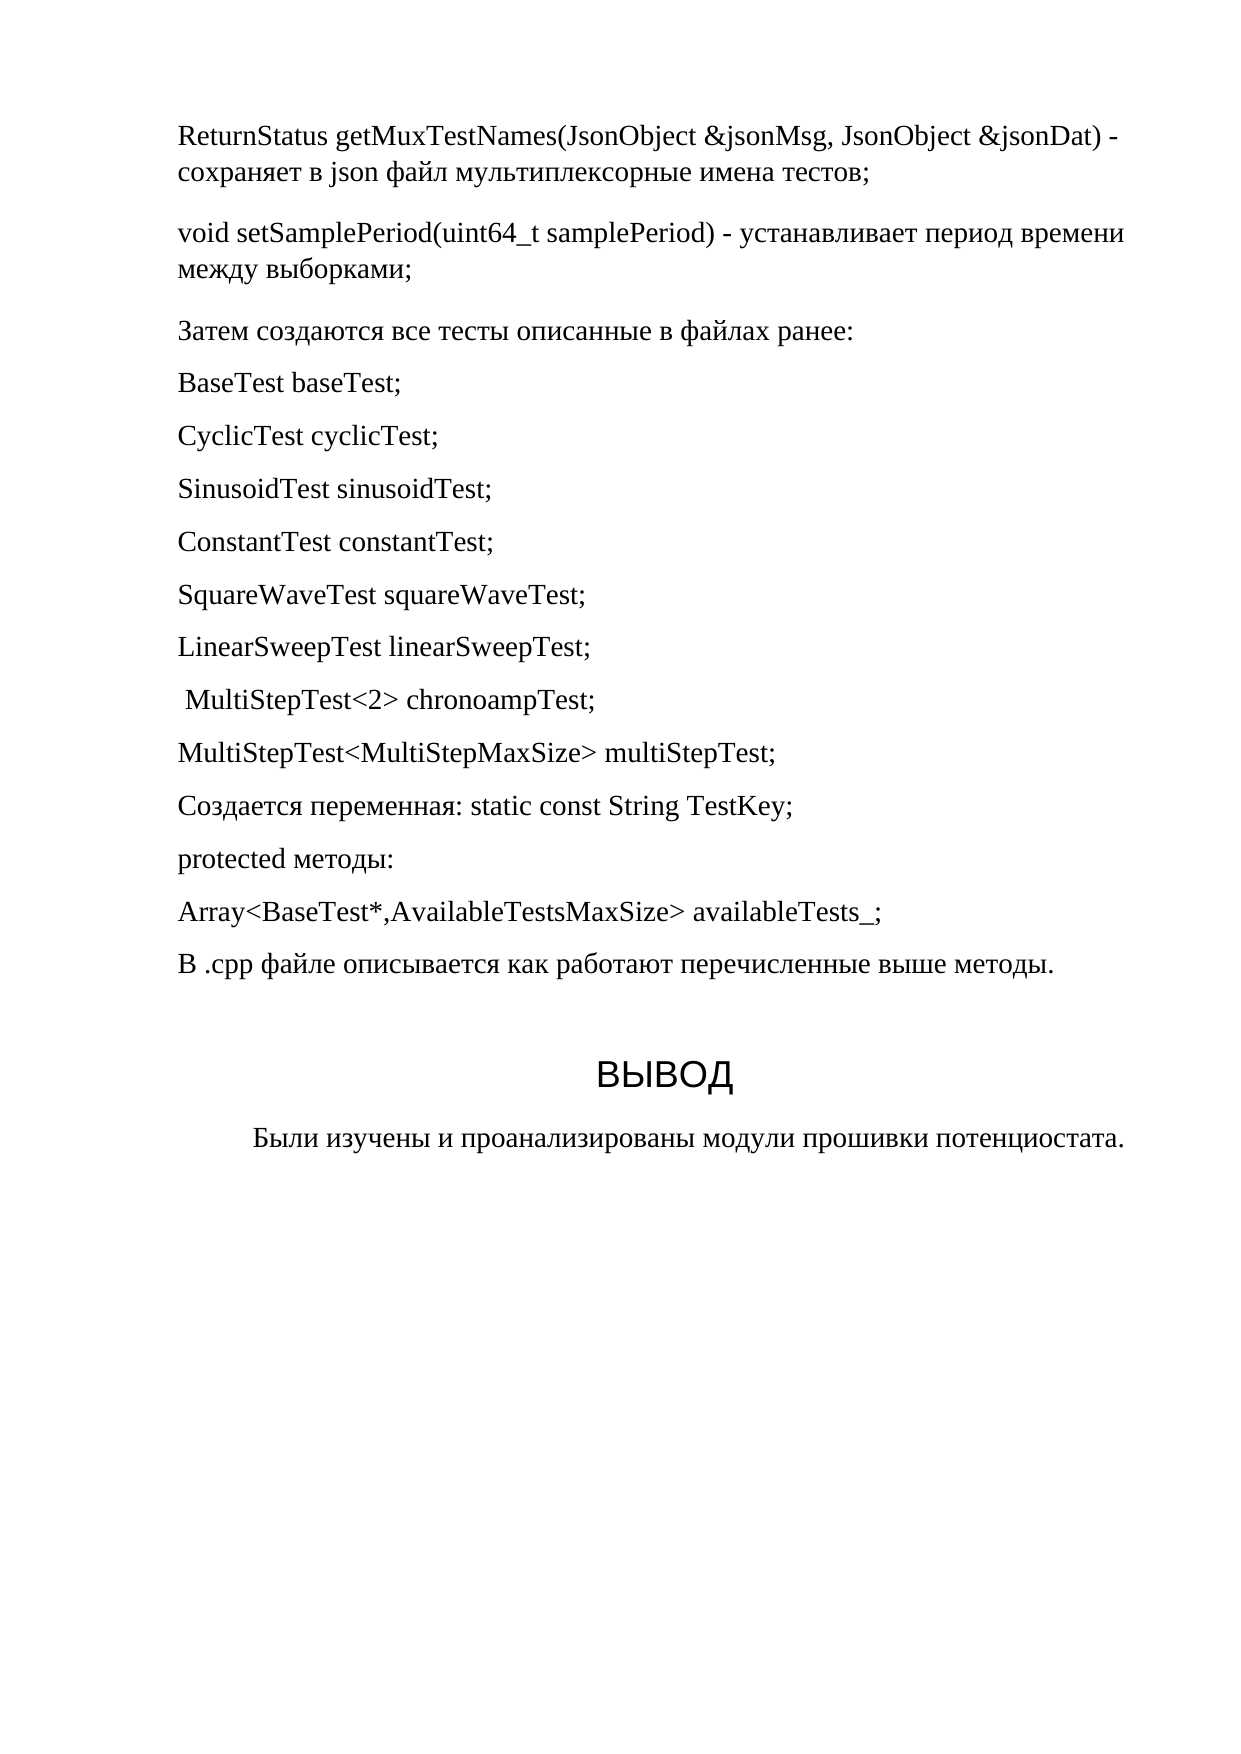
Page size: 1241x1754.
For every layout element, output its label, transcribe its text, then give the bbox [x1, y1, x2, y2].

text MultiStepTest<2> chronoampTest; [177, 682, 1152, 716]
text ConstantTest constantTest; [177, 524, 1152, 557]
text SquareWaveTest squareWaveTest; [177, 577, 1152, 610]
text ReturnStatus getMuxTestNames(JsonObject &jsonMsg, JsonObject &jsonDat) - сохраняет в json файл мультиплексорные имена тестов; [177, 118, 1152, 188]
text LinearSweepTest linearSweepTest; [177, 629, 1152, 663]
text Были изучены и проанализированы модули прошивки потенциостата. [177, 1120, 1152, 1154]
text BaseTest baseTest; [177, 366, 1152, 399]
text Создается переменная: static const String TestKey; [177, 788, 1152, 822]
text CyclicTest cyclicTest; [177, 418, 1152, 452]
text Array<BaseTest*,AvailableTestsMaxSize> availableTests_; [177, 894, 1152, 927]
text ВЫВОД [177, 1052, 1152, 1095]
text void setSamplePeriod(uint64_t samplePeriod) - устанавливает период времени между выборками; [177, 215, 1152, 285]
text В .cpp файле описывается как работают перечисленные выше методы. [177, 946, 1152, 980]
text protected методы: [177, 841, 1152, 874]
text MultiStepTest<MultiStepMaxSize> multiStepTest; [177, 735, 1152, 769]
text Затем создаются все тесты описанные в файлах ранее: [177, 313, 1152, 346]
text SinusoidTest sinusoidTest; [177, 471, 1152, 505]
